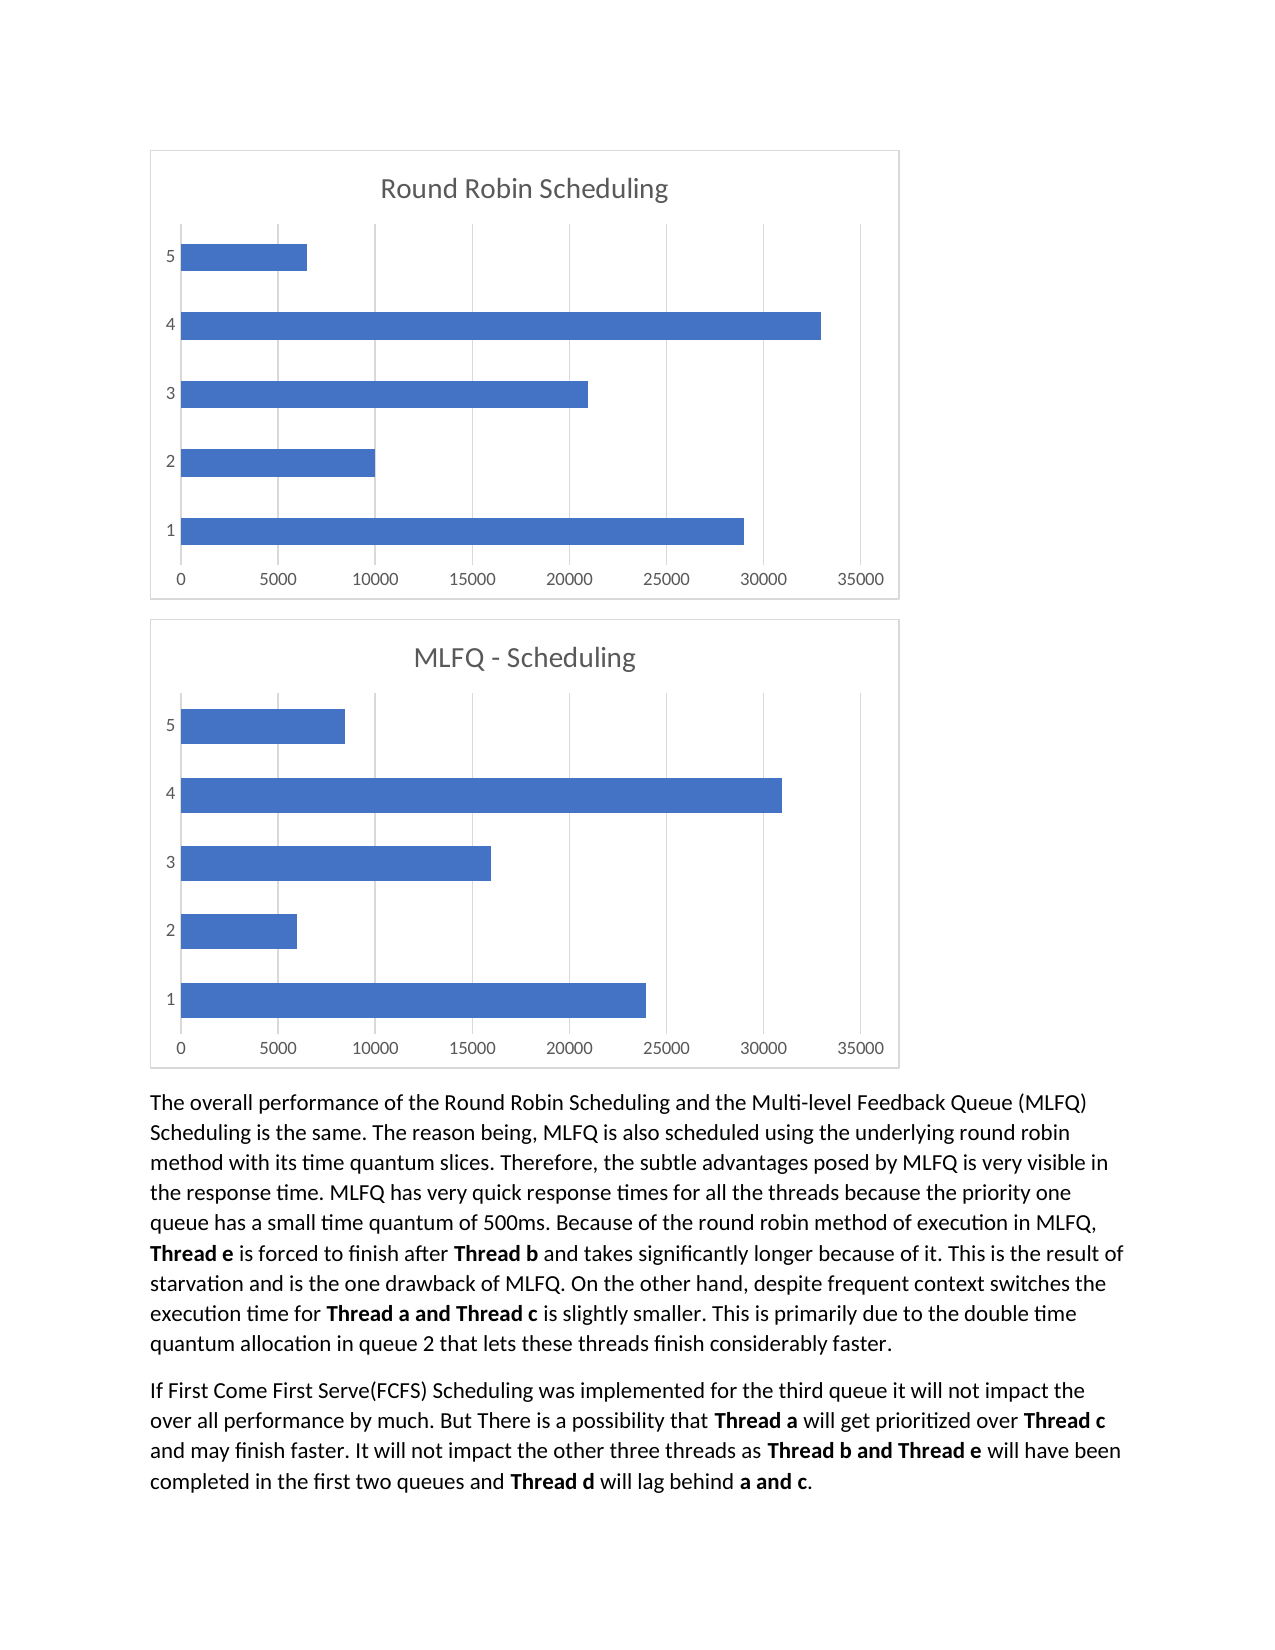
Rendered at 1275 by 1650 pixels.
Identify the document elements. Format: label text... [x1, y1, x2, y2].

text If First Come First Serve(FCFS) Scheduling was implemented for the third queue it will not impact the over all performance by much. But There is a possibility that Thread a will get prioritized over Thread c and may finish faster. It will not impact the other three threads as Thread b and Thread e will have been completed in the first two queues and Thread d will lag behind a and c. [150, 1376, 1125, 1495]
text The overall performance of the Round Robin Scheduling and the Multi-level Feedback Queue (MLFQ) Scheduling is the same. The reason being, MLFQ is also scheduled using the underlying round robin method with its time quantum slices. Therefore, the subtle advantages posed by MLFQ is very visible in the response time. MLFQ has very quick response times for all the threads because the priority one queue has a small time quantum of 500ms. Because of the round robin method of execution in MLFQ, Thread e is forced to finish after Thread b and takes significantly longer because of it. This is the result of starvation and is the one drawback of MLFQ. On the other hand, despite frequent context switches the execution time for Thread a and Thread c is slightly smaller. This is primarily due to the double time quantum allocation in queue 2 that lets these threads finish considerably faster. [150, 1088, 1125, 1357]
